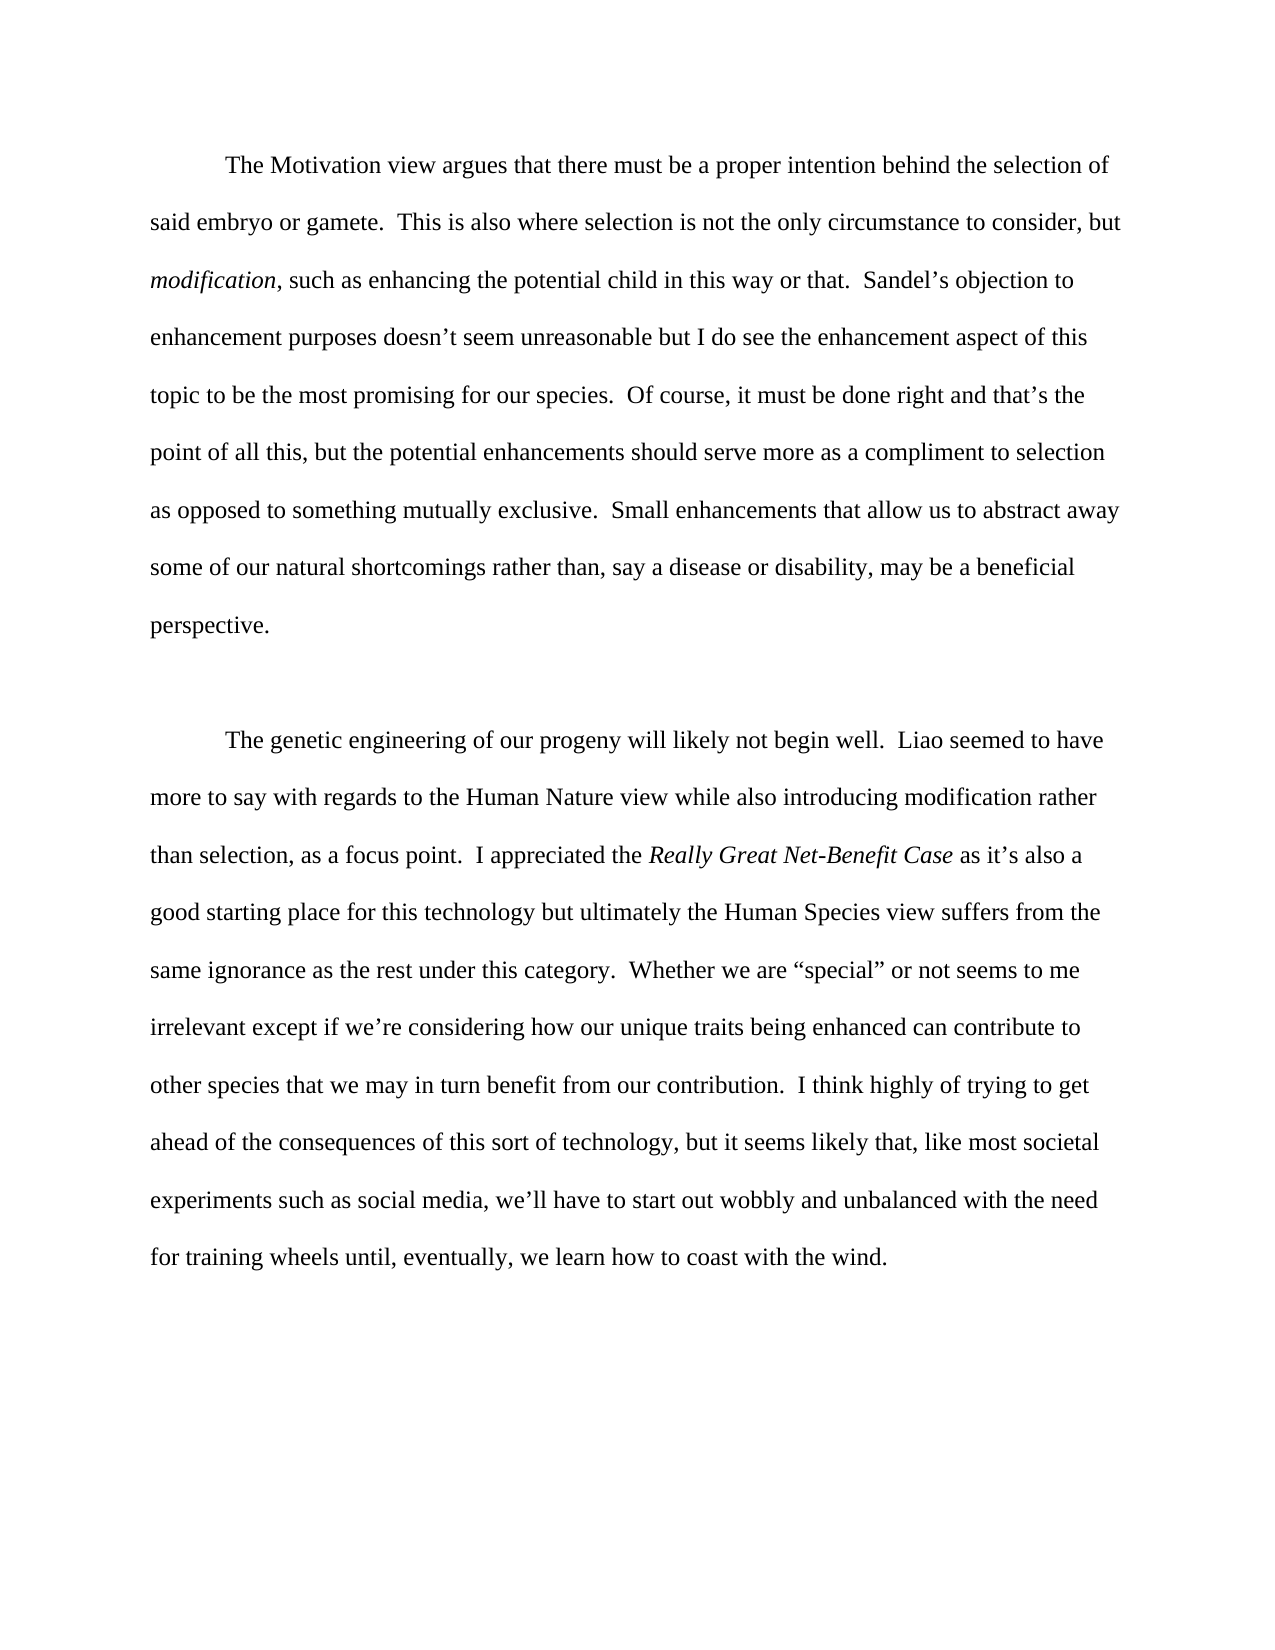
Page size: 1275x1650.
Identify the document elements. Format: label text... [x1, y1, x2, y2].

text The genetic engineering of our progeny will likely not begin well. Liao seemed to have more to say with regards to the Human Nature view while also introducing modification rather than selection, as a focus point. I appreciated the Really Great Net-Benefit Case as it’s also a good starting place for this technology but ultimately the Human Species view suffers from the same ignorance as the rest under this category. Whether we are “special” or not seems to me irrelevant except if we’re considering how our unique traits being enhanced can contribute to other species that we may in turn benefit from our contribution. I think highly of trying to get ahead of the consequences of this sort of technology, but it seems likely that, like most societal experiments such as social media, we’ll have to start out wobbly and unbalanced with the need for training wheels until, eventually, we learn how to coast with the wind. [150, 725, 1125, 1271]
text The Motivation view argues that there must be a proper intention behind the selection of said embryo or gamete. This is also where selection is not the only circumstance to consider, but modification, such as enhancing the potential child in this way or that. Sandel’s objection to enhancement purposes doesn’t seem unreasonable but I do see the enhancement aspect of this topic to be the most promising for our species. Of course, it must be done right and that’s the point of all this, but the potential enhancements should serve more as a compliment to selection as opposed to something mutually exclusive. Small enhancements that allow us to abstract away some of our natural shortcomings rather than, say a disease or disability, may be a beneficial perspective. [150, 150, 1125, 639]
